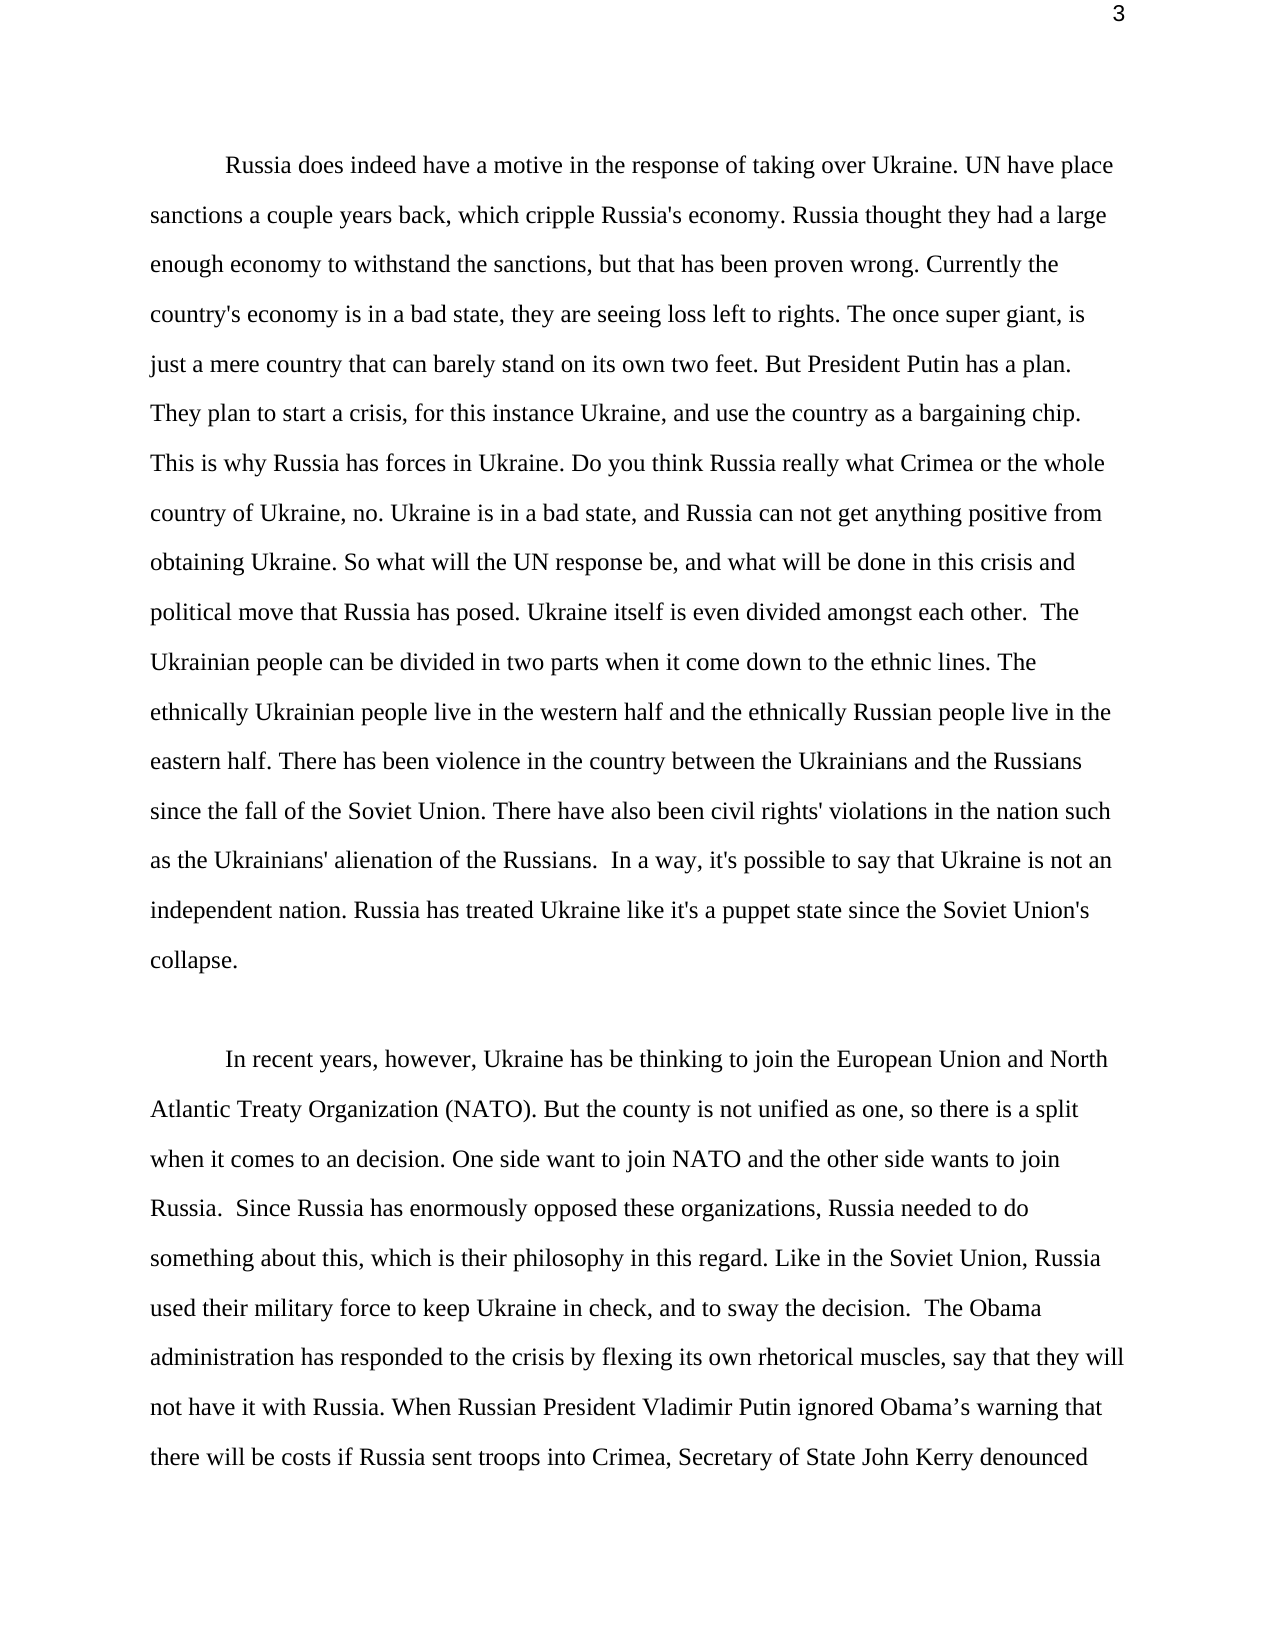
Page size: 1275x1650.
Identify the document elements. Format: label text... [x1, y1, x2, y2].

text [150, 1044, 1125, 1471]
text Russia does indeed have a motive in the response of taking over Ukraine. UN have place sanctions a couple years back, which cripple Russia's economy. Russia thought they had a large enough economy to withstand the sanctions, but that has been proven wrong. Currently the country's economy is in a bad state, they are seeing loss left to rights. The once super giant, is just a mere country that can barely stand on its own two feet. But President Putin has a plan. They plan to start a crisis, for this instance Ukraine, and use the country as a bargaining chip. This is why Russia has forces in Ukraine. Do you think Russia really what Crimea or the whole country of Ukraine, no. Ukraine is in a bad state, and Russia can not get anything positive from obtaining Ukraine. So what will the UN response be, and what will be done in this crisis and political move that Russia has posed. Ukraine itself is even divided amongst each other. The Ukrainian people can be divided in two parts when it come down to the ethnic lines. The ethnically Ukrainian people live in the western half and the ethnically Russian people live in the eastern half. There has been violence in the country between the Ukrainians and the Russians since the fall of the Soviet Union. There have also been civil rights' violations in the nation such as the Ukrainians' alienation of the Russians. In a way, it's possible to say that Ukraine is not an independent nation. Russia has treated Ukraine like it's a puppet state since the Soviet Union's collapse. [150, 150, 1125, 974]
